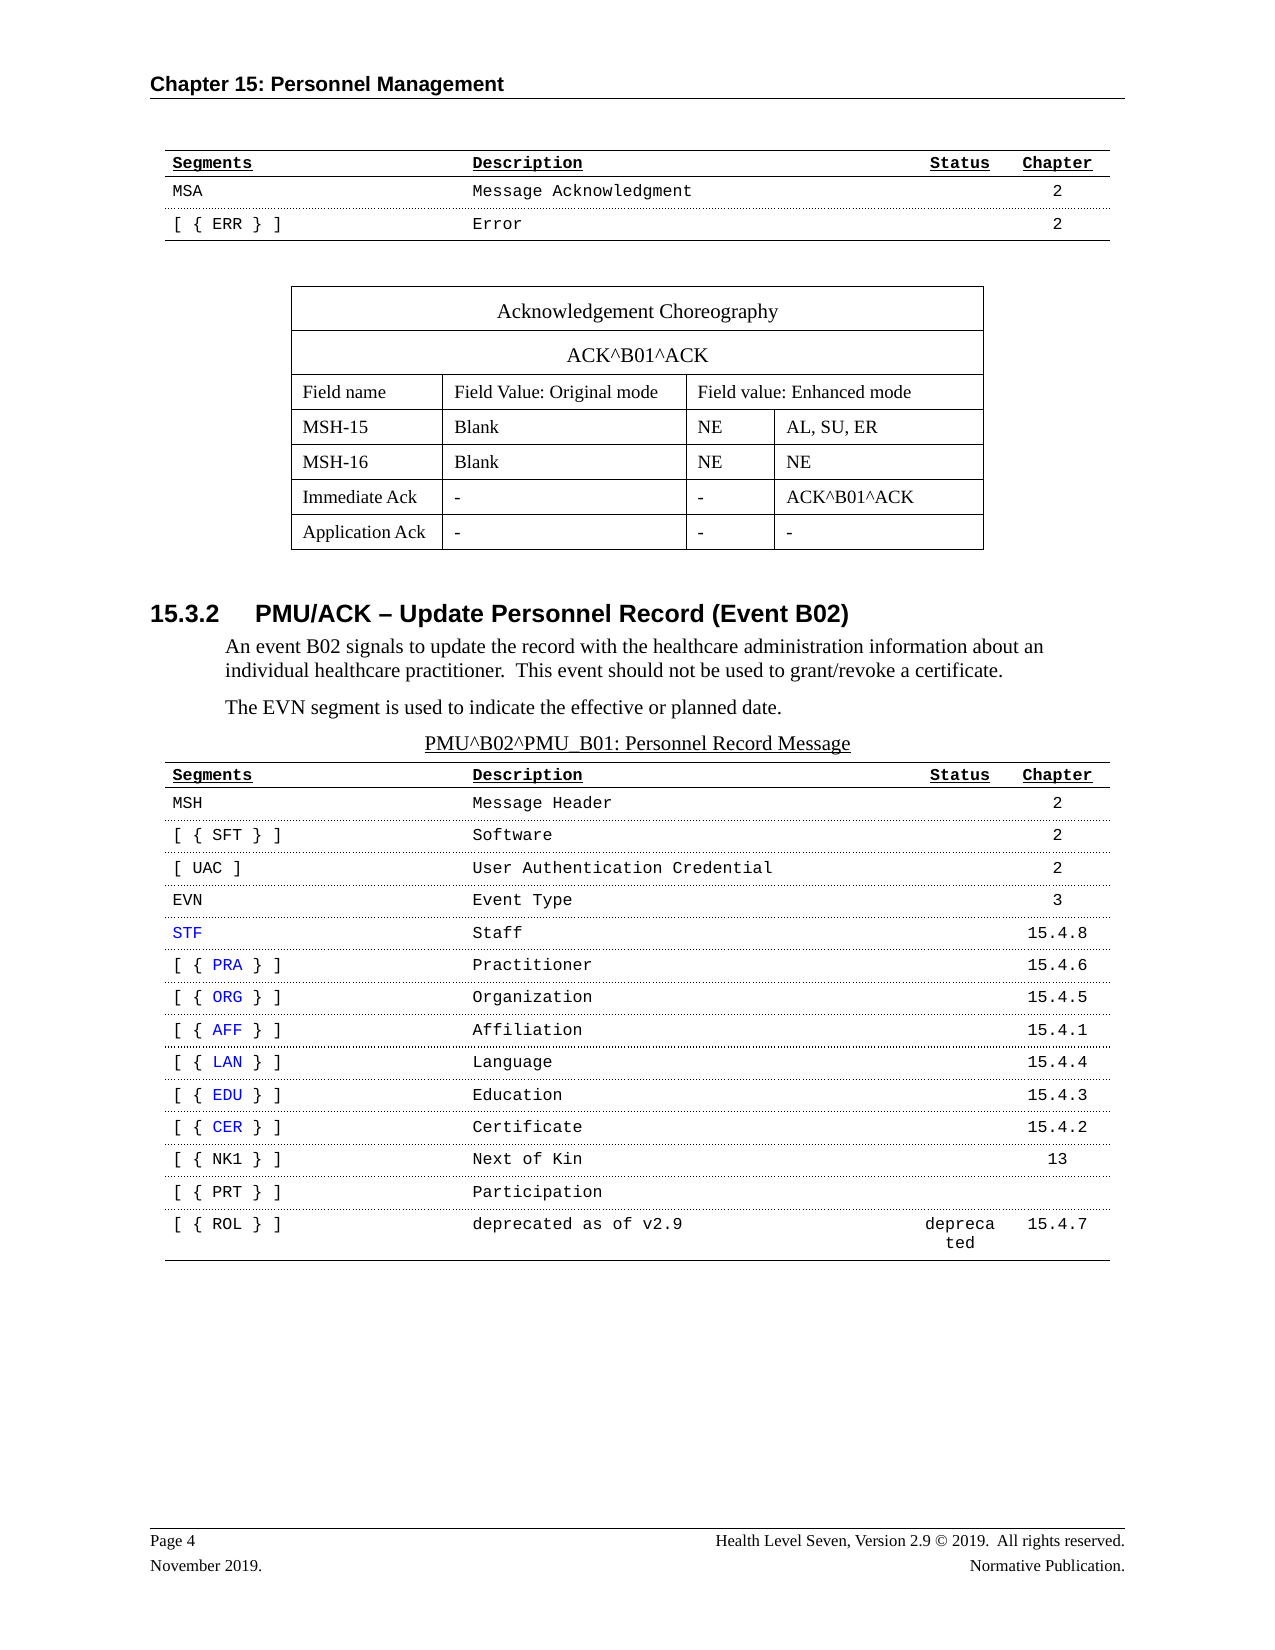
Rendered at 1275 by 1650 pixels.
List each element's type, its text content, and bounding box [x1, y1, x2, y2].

table_cell Next of Kin [465, 1144, 915, 1176]
table_cell [915, 1111, 1005, 1144]
table_cell [ { AFF } ] [165, 1014, 465, 1046]
table_header Acknowledgement Choreography [292, 287, 983, 330]
table_cell MSA [165, 177, 465, 208]
table_cell Event Type [465, 885, 915, 917]
table_cell [ { SFT } ] [165, 820, 465, 852]
table_cell [915, 885, 1005, 917]
table_cell 15.4.4 [1005, 1046, 1110, 1079]
table_cell 2 [1005, 820, 1110, 852]
table_cell - [443, 515, 686, 549]
table_cell - [775, 515, 983, 549]
table_cell [ { ROL } ] [165, 1209, 465, 1260]
table_header Status [915, 763, 1005, 787]
table_cell Field name [292, 375, 442, 409]
table_cell MSH [165, 788, 465, 820]
table_cell MSH-15 [292, 410, 442, 444]
table_cell [915, 820, 1005, 852]
table_cell [915, 177, 1005, 208]
table_cell Software [465, 820, 915, 852]
table_cell [1005, 1176, 1110, 1208]
table_cell deprecated as of v2.9 [465, 1209, 915, 1260]
table_cell ACK^B01^ACK [292, 331, 983, 373]
table_cell Blank [443, 445, 686, 479]
table_cell [915, 852, 1005, 884]
table_cell 15.4.7 [1005, 1209, 1110, 1260]
table_header Status [915, 151, 1005, 176]
table_cell [ { EDU } ] [165, 1079, 465, 1111]
table_cell Blank [443, 410, 686, 444]
table_cell Language [465, 1046, 915, 1079]
table_header Segments [165, 151, 465, 176]
table_cell [915, 917, 1005, 949]
table_cell Application Ack [292, 515, 442, 549]
table_cell Participation [465, 1176, 915, 1208]
table_header Segments [165, 763, 465, 787]
table_cell NE [687, 410, 774, 444]
table_cell User Authentication Credential [465, 852, 915, 884]
table_cell [ { NK1 } ] [165, 1144, 465, 1176]
table_cell Field Value: Original mode [443, 375, 686, 409]
table_cell 2 [1005, 852, 1110, 884]
table_cell Message Acknowledgment [465, 177, 915, 208]
table_cell Immediate Ack [292, 480, 442, 514]
table_cell [915, 208, 1005, 240]
table_cell [915, 982, 1005, 1014]
table_cell [915, 788, 1005, 820]
table_cell - [443, 480, 686, 514]
table_cell [ { ORG } ] [165, 982, 465, 1014]
table_cell Organization [465, 982, 915, 1014]
subtitle PMU/ACK – Update Personnel Record (Event B02) [150, 599, 1125, 628]
table_cell STF [165, 917, 465, 949]
table_cell 15.4.5 [1005, 982, 1110, 1014]
text PMU^B02^PMU_B01: Personnel Record Message [150, 731, 1125, 755]
table_cell [ { PRA } ] [165, 949, 465, 982]
table_cell [ { ERR } ] [165, 208, 465, 240]
table_cell Staff [465, 917, 915, 949]
table_cell MSH-16 [292, 445, 442, 479]
table_cell 15.4.2 [1005, 1111, 1110, 1144]
table_cell EVN [165, 885, 465, 917]
table_header Chapter [1005, 763, 1110, 787]
table_cell Practitioner [465, 949, 915, 982]
table_cell [915, 1014, 1005, 1046]
table_cell Certificate [465, 1111, 915, 1144]
table_cell NE [775, 445, 983, 479]
table_cell deprecated [915, 1209, 1005, 1260]
table_cell - [687, 515, 774, 549]
table_cell Error [465, 208, 915, 240]
text The EVN segment is used to indicate the effective or planned date. [225, 695, 1125, 719]
table_header Description [465, 151, 915, 176]
table_cell 13 [1005, 1144, 1110, 1176]
table_cell - [687, 480, 774, 514]
table_cell 15.4.3 [1005, 1079, 1110, 1111]
table_cell [915, 1046, 1005, 1079]
table_cell 2 [1005, 788, 1110, 820]
table_cell ACK^B01^ACK [775, 480, 983, 514]
table_cell 15.4.1 [1005, 1014, 1110, 1046]
table_cell Field value: Enhanced mode [687, 375, 983, 409]
table_cell NE [687, 445, 774, 479]
table_cell Message Header [465, 788, 915, 820]
table_cell 15.4.8 [1005, 917, 1110, 949]
table_cell 2 [1005, 177, 1110, 208]
table_header Description [465, 763, 915, 787]
table_cell Affiliation [465, 1014, 915, 1046]
table_cell [ UAC ] [165, 852, 465, 884]
table_cell AL, SU, ER [775, 410, 983, 444]
table_cell 2 [1005, 208, 1110, 240]
table_header Chapter [1005, 151, 1110, 176]
text An event B02 signals to update the record with the healthcare administration information about an individual healthcare practitioner. This event should not be used to grant/revoke a certificate. [225, 634, 1125, 682]
table_cell [915, 949, 1005, 982]
table_cell [ { PRT } ] [165, 1176, 465, 1208]
table_cell [ { LAN } ] [165, 1046, 465, 1079]
table_cell 3 [1005, 885, 1110, 917]
table_cell [915, 1079, 1005, 1111]
table_cell Education [465, 1079, 915, 1111]
table_cell [915, 1144, 1005, 1176]
table_cell 15.4.6 [1005, 949, 1110, 982]
table_cell [ { CER } ] [165, 1111, 465, 1144]
table_cell [915, 1176, 1005, 1208]
